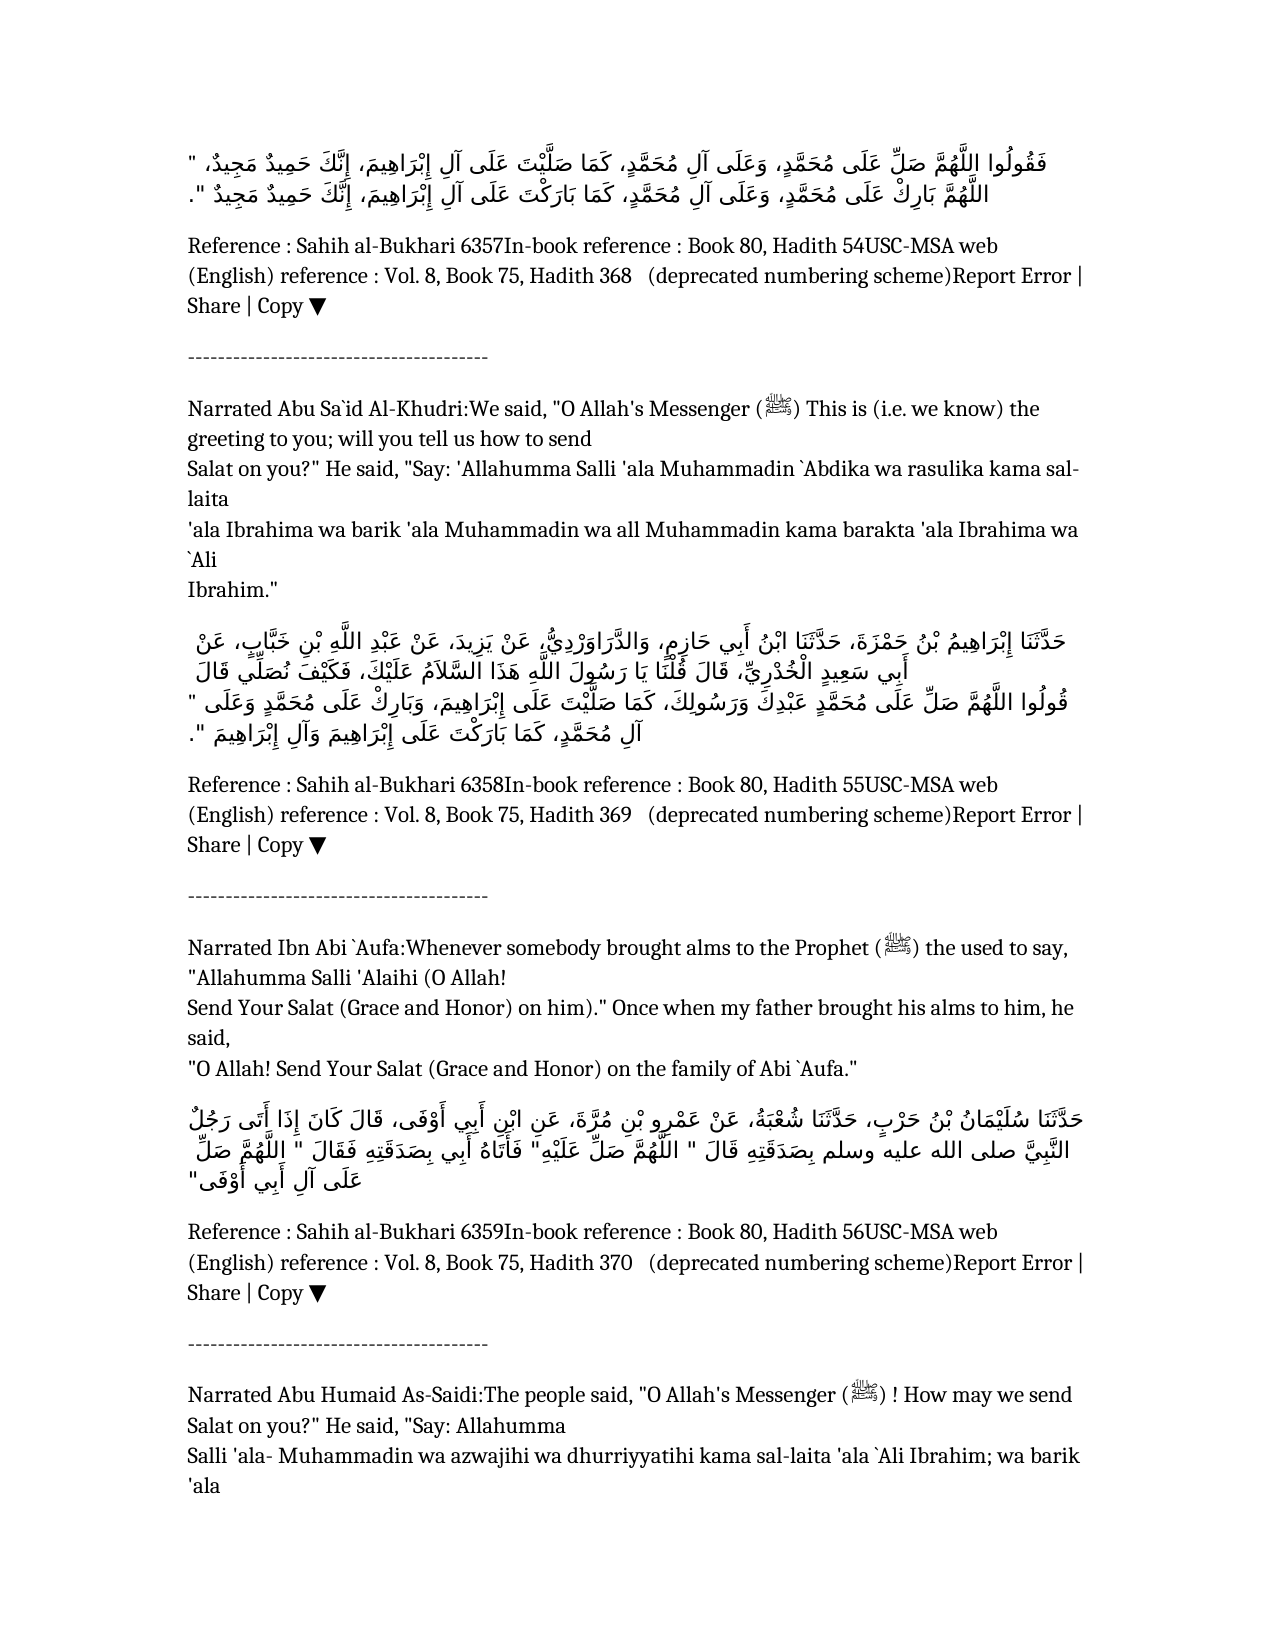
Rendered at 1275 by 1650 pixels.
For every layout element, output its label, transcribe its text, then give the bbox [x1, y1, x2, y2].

text Narrated Abu Sa`id Al-Khudri:We said, "O Allah's Messenger (ﷺ) This is (i.e. we know) the greeting to you; will you tell us how to send Salat on you?" He said, "Say: 'Allahumma Salli 'ala Muhammadin `Abdika wa rasulika kama sal-laita 'ala Ibrahima wa barik 'ala Muhammadin wa all Muhammadin kama barakta 'ala Ibrahima wa `Ali Ibrahim." [187, 395, 1087, 603]
text حَدَّثَنَا إِبْرَاهِيمُ بْنُ حَمْزَةَ، حَدَّثَنَا ابْنُ أَبِي حَازِمٍ، وَالدَّرَاوَرْدِيُّ، عَنْ يَزِيدَ، عَنْ عَبْدِ اللَّهِ بْنِ خَبَّابٍ، عَنْ أَبِي سَعِيدٍ الْخُدْرِيِّ، قَالَ قُلْنَا يَا رَسُولَ اللَّهِ هَذَا السَّلاَمُ عَلَيْكَ، فَكَيْفَ نُصَلِّي قَالَ ‏ "‏ قُولُوا اللَّهُمَّ صَلِّ عَلَى مُحَمَّدٍ عَبْدِكَ وَرَسُولِكَ، كَمَا صَلَّيْتَ عَلَى إِبْرَاهِيمَ، وَبَارِكْ عَلَى مُحَمَّدٍ وَعَلَى آلِ مُحَمَّدٍ، كَمَا بَارَكْتَ عَلَى إِبْرَاهِيمَ وَآلِ إِبْرَاهِيمَ ‏"‏‏.‏ [187, 628, 1087, 747]
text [187, 1382, 1087, 1499]
text حَدَّثَنَا سُلَيْمَانُ بْنُ حَرْبٍ، حَدَّثَنَا شُعْبَةُ، عَنْ عَمْرِو بْنِ مُرَّةَ، عَنِ ابْنِ أَبِي أَوْفَى، قَالَ كَانَ إِذَا أَتَى رَجُلٌ النَّبِيَّ صلى الله عليه وسلم بِصَدَقَتِهِ قَالَ ‏"‏ اللَّهُمَّ صَلِّ عَلَيْهِ‏"‏ فَأَتَاهُ أَبِي بِصَدَقَتِهِ فَقَالَ ‏"‏ اللَّهُمَّ صَلِّ عَلَى آلِ أَبِي أَوْفَى‏"‏ [187, 1106, 1087, 1194]
text Reference : Sahih al-Bukhari 6357In-book reference : Book 80, Hadith 54USC-MSA web (English) reference : Vol. 8, Book 75, Hadith 368 (deprecated numbering scheme)Report Error | Share | Copy ▼ [187, 232, 1087, 319]
text ---------------------------------------- [187, 344, 1087, 370]
text Reference : Sahih al-Bukhari 6359In-book reference : Book 80, Hadith 56USC-MSA web (English) reference : Vol. 8, Book 75, Hadith 370 (deprecated numbering scheme)Report Error | Share | Copy ▼ [187, 1219, 1087, 1306]
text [187, 150, 1087, 208]
text ---------------------------------------- [187, 1331, 1087, 1357]
text ---------------------------------------- [187, 883, 1087, 909]
text Reference : Sahih al-Bukhari 6358In-book reference : Book 80, Hadith 55USC-MSA web (English) reference : Vol. 8, Book 75, Hadith 369 (deprecated numbering scheme)Report Error | Share | Copy ▼ [187, 771, 1087, 858]
text Narrated Ibn Abi `Aufa:Whenever somebody brought alms to the Prophet (ﷺ) the used to say, "Allahumma Salli 'Alaihi (O Allah! Send Your Salat (Grace and Honor) on him)." Once when my father brought his alms to him, he said, "O Allah! Send Your Salat (Grace and Honor) on the family of Abi `Aufa." [187, 934, 1087, 1082]
